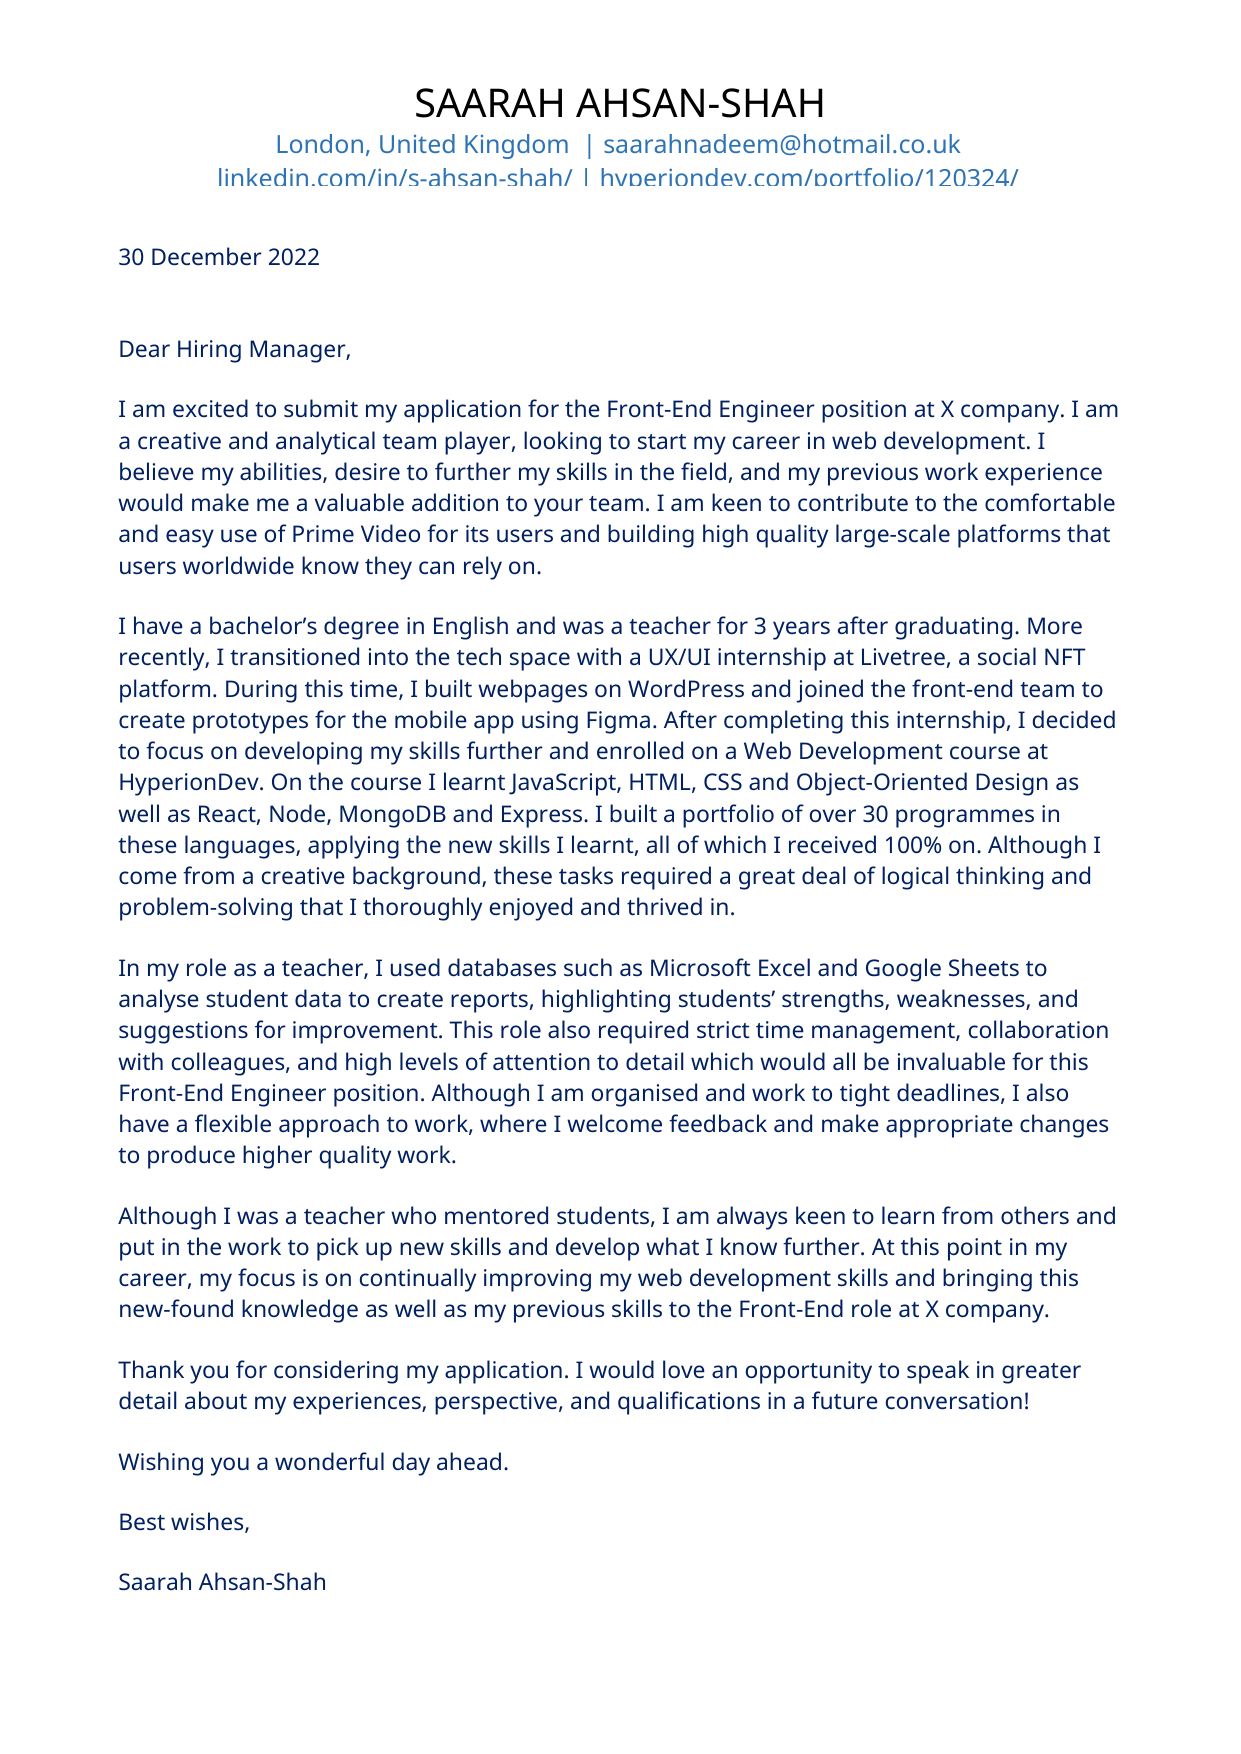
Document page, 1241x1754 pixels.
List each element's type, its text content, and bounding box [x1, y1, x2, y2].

text Best wishes, [118, 1506, 1122, 1537]
text 30 December 2022 [118, 241, 1122, 272]
text Dear Hiring Manager, [118, 302, 1122, 364]
text I have a bachelor’s degree in English and was a teacher for 3 years after graduating. More recently, I transitioned into the tech space with a UX/UI internship at Livetree, a social NFT platform. During this time, I built webpages on WordPress and joined the front-end team to create prototypes for the mobile app using Figma. After completing this internship, I decided to focus on developing my skills further and enrolled on a Web Development course at HyperionDev. On the course I learnt JavaScript, HTML, CSS and Object-Oriented Design as well as React, Node, MongoDB and Express. I built a portfolio of over 30 programmes in these languages, applying the new skills I learnt, all of which I received 100% on. Although I come from a creative background, these tasks required a great deal of logical thinking and problem-solving that I thoroughly enjoyed and thrived in. [118, 610, 1122, 922]
text Saarah Ahsan-Shah [118, 1566, 1122, 1597]
text Wishing you a wonderful day ahead. [118, 1445, 1122, 1477]
text Thank you for considering my application. I would love an opportunity to speak in greater detail about my experiences, perspective, and qualifications in a future conversation! [118, 1354, 1122, 1416]
text Although I was a teacher who mentored students, I am always keen to learn from others and put in the work to pick up new skills and develop what I know further. At this point in my career, my focus is on continually improving my web development skills and bringing this new-found knowledge as well as my previous skills to the Front-End role at X company. [118, 1199, 1122, 1324]
text SAARAH AHSAN-SHAH [118, 75, 1122, 127]
text I am excited to submit my application for the Front-End Engineer position at X company. I am a creative and analytical team player, looking to start my career in web development. I believe my abilities, desire to further my skills in the field, and my previous work experience would make me a valuable addition to your team. I am keen to contribute to the comfortable and easy use of Prime Video for its users and building high quality large-scale platforms that users worldwide know they can rely on. [118, 393, 1122, 581]
text In my role as a teacher, I used databases such as Microsoft Excel and Google Sheets to analyse student data to create reports, highlighting students’ strengths, weaknesses, and suggestions for improvement. This role also required strict time management, collaboration with colleagues, and high levels of attention to detail which would all be invaluable for this Front-End Engineer position. Although I am organised and work to tight deadlines, I also have a flexible approach to work, where I welcome feedback and make appropriate changes to produce higher quality work. [118, 952, 1122, 1170]
